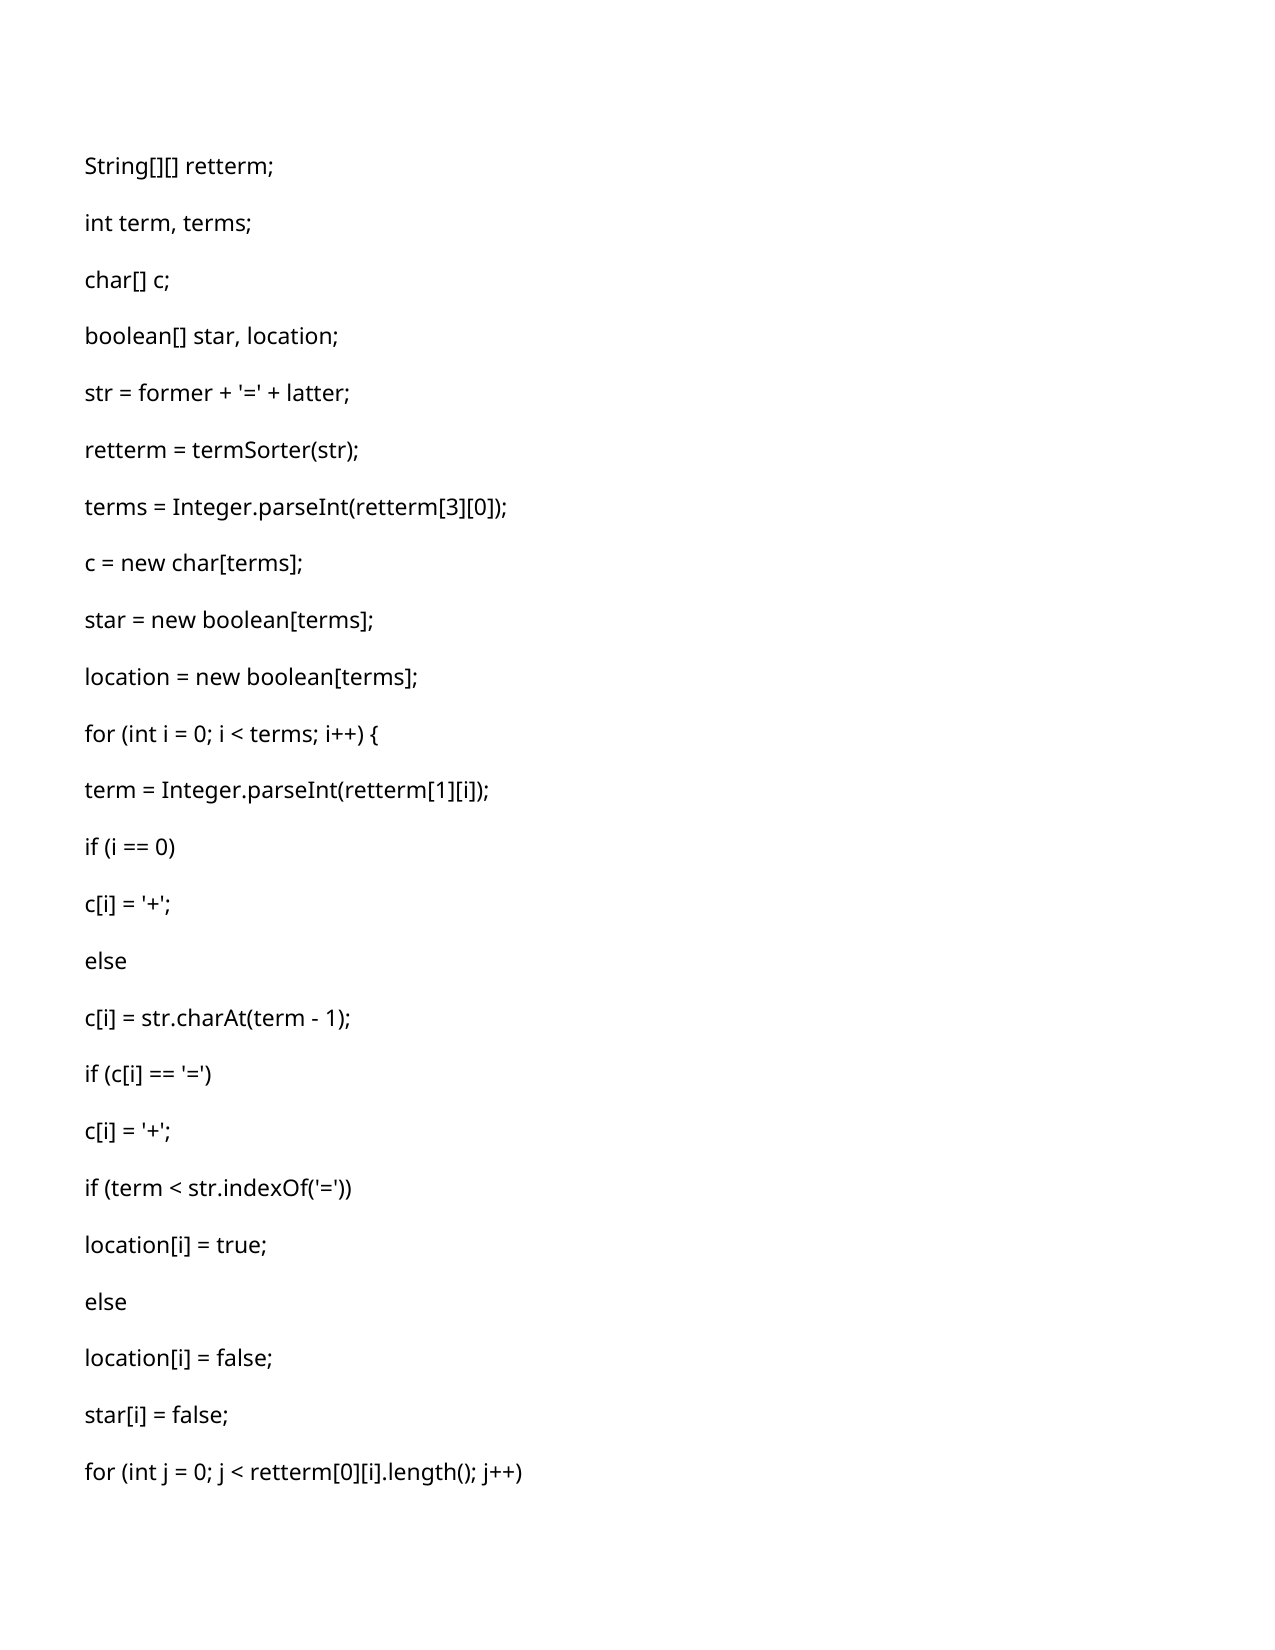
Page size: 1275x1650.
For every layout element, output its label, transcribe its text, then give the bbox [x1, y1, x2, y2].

text String[][] retterm; [56, 150, 1247, 181]
text for (int i = 0; i < terms; i++) { [56, 718, 1247, 749]
text else [56, 1285, 1247, 1317]
text location[i] = false; [56, 1342, 1247, 1373]
text boolean[] star, location; [56, 320, 1247, 352]
text star = new boolean[terms]; [56, 604, 1247, 635]
text if (c[i] == '=') [56, 1058, 1247, 1089]
text str = former + '=' + latter; [56, 377, 1247, 408]
text location[i] = true; [56, 1229, 1247, 1260]
text for (int j = 0; j < retterm[0][i].length(); j++) [56, 1456, 1247, 1487]
text c[i] = str.charAt(term - 1); [56, 1002, 1247, 1033]
text c[i] = '+'; [56, 1115, 1247, 1146]
text int term, terms; [56, 207, 1247, 238]
text terms = Integer.parseInt(retterm[3][0]); [56, 491, 1247, 522]
text else [56, 945, 1247, 976]
text if (term < str.indexOf('=')) [56, 1172, 1247, 1203]
text star[i] = false; [56, 1399, 1247, 1430]
text if (i == 0) [56, 831, 1247, 862]
text c[i] = '+'; [56, 888, 1247, 919]
text retterm = termSorter(str); [56, 434, 1247, 465]
text char[] c; [56, 263, 1247, 295]
text c = new char[terms]; [56, 547, 1247, 579]
text location = new boolean[terms]; [56, 661, 1247, 692]
text term = Integer.parseInt(retterm[1][i]); [56, 774, 1247, 806]
